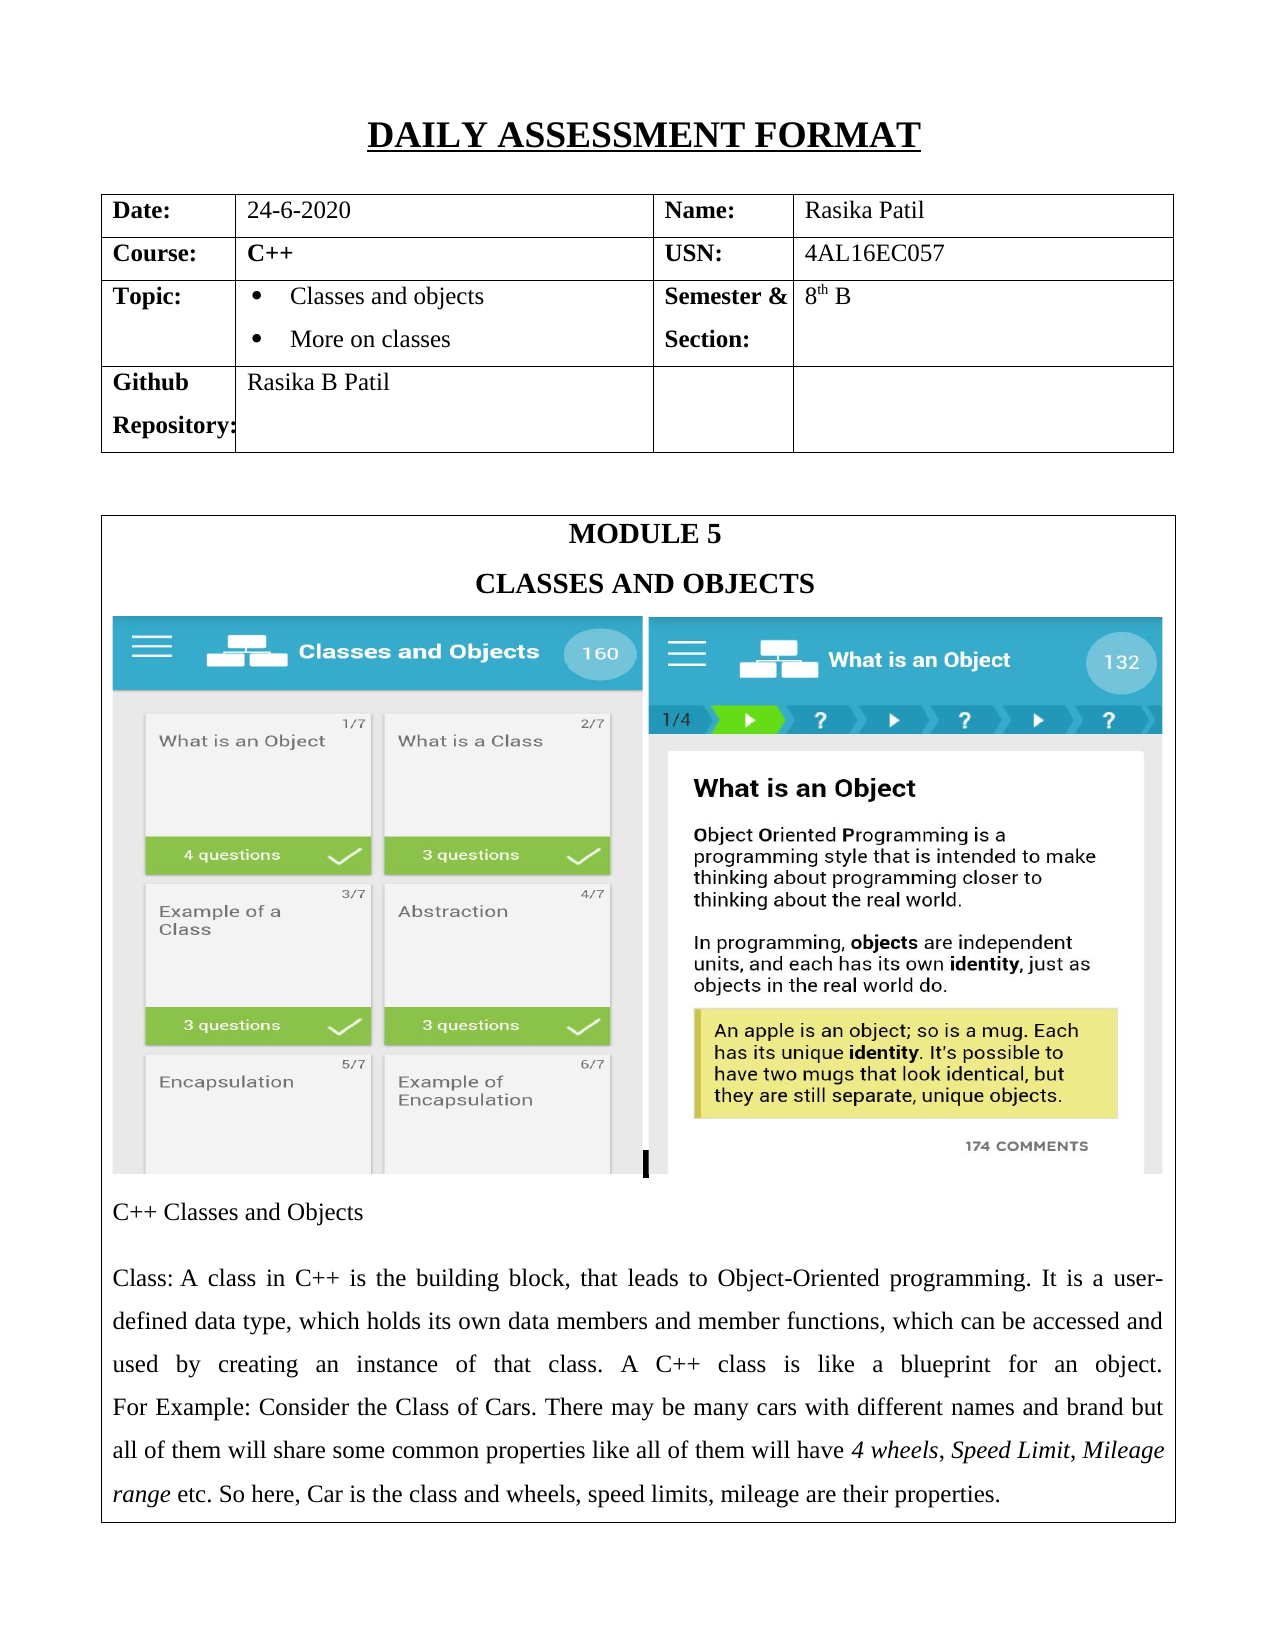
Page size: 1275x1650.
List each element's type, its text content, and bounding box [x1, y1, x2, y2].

table_cell 4AL16EC057 [794, 238, 1173, 280]
table_cell Topic: [102, 281, 235, 366]
table_header Date: [102, 195, 235, 237]
table_cell [794, 367, 1173, 452]
table_header Name: [654, 195, 793, 237]
picture [648, 617, 1163, 1174]
table_cell C++ [236, 238, 653, 280]
picture [112, 616, 643, 1174]
table_header Rasika Patil [794, 195, 1173, 237]
table_cell Course: [102, 238, 235, 280]
table_header 24-6-2020 [236, 195, 653, 237]
table_cell Semester & Section: [654, 281, 793, 366]
text DAILY ASSESSMENT FORMAT [112, 112, 1176, 156]
table_cell Classes and objects More on classes [236, 281, 653, 366]
table_cell Github Repository: [102, 367, 235, 452]
table_cell [654, 367, 793, 452]
table_cell USN: [654, 238, 793, 280]
table_cell 8th B [794, 281, 1173, 366]
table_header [102, 516, 1175, 1522]
table_cell Rasika B Patil [236, 367, 653, 452]
